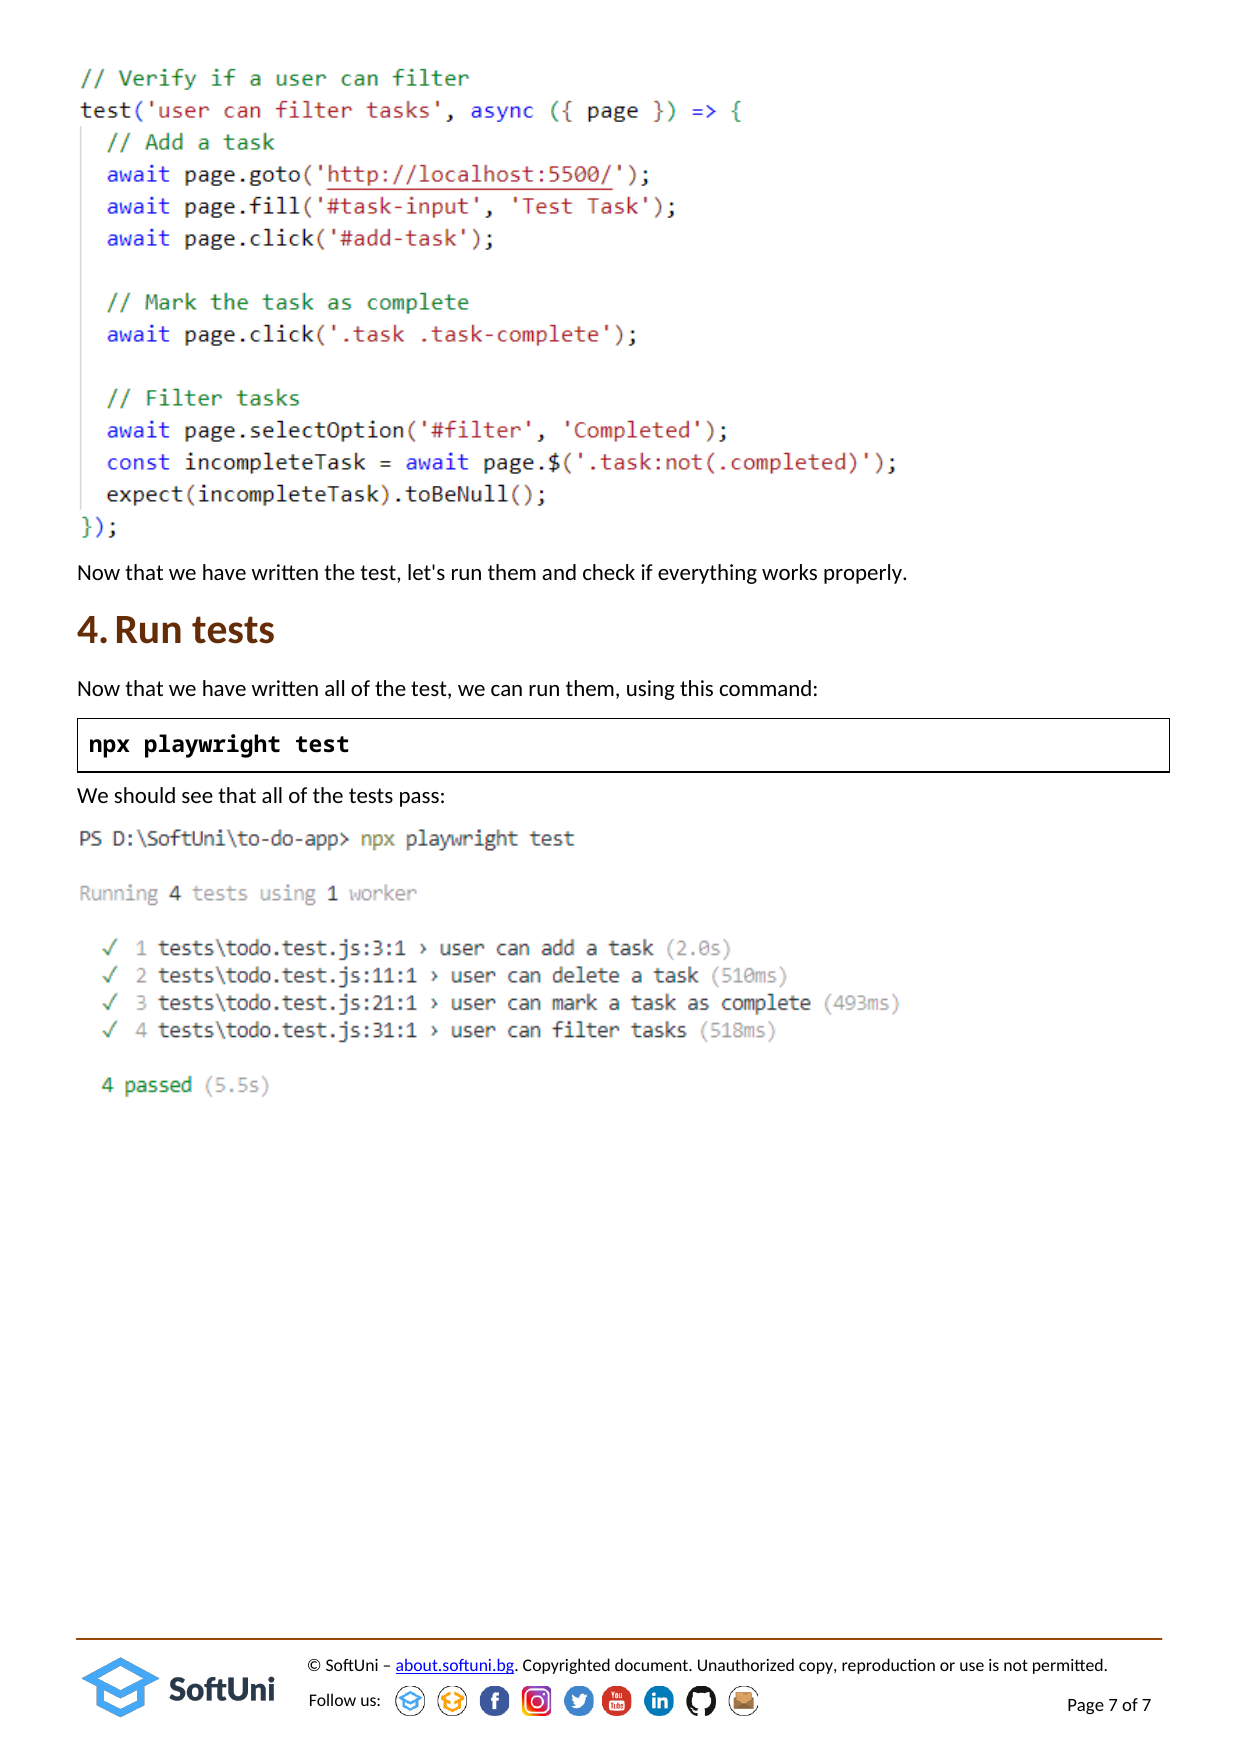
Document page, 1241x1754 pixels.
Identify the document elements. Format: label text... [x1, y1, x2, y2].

picture [686, 1686, 716, 1716]
picture [658, 1698, 667, 1708]
picture [644, 1706, 652, 1716]
picture [76, 65, 899, 542]
picture [395, 1686, 425, 1716]
picture [602, 1686, 632, 1716]
picture [437, 1686, 467, 1716]
picture [564, 1686, 594, 1716]
picture [667, 1686, 674, 1694]
subtitle Run tests [77, 603, 1163, 653]
picture [728, 1686, 758, 1716]
picture [666, 1708, 674, 1716]
text Now that we have written all of the test, we can run them, using this command: [77, 674, 1163, 702]
text We should see that all of the tests pass: [77, 781, 1163, 809]
picture [521, 1686, 552, 1716]
picture [644, 1686, 652, 1695]
picture [75, 1651, 281, 1723]
picture [479, 1686, 510, 1716]
table_header npx playwright test [78, 719, 1169, 771]
picture [76, 825, 904, 1102]
text Now that we have written the test, let's run them and check if everything works properly. [77, 558, 1163, 586]
